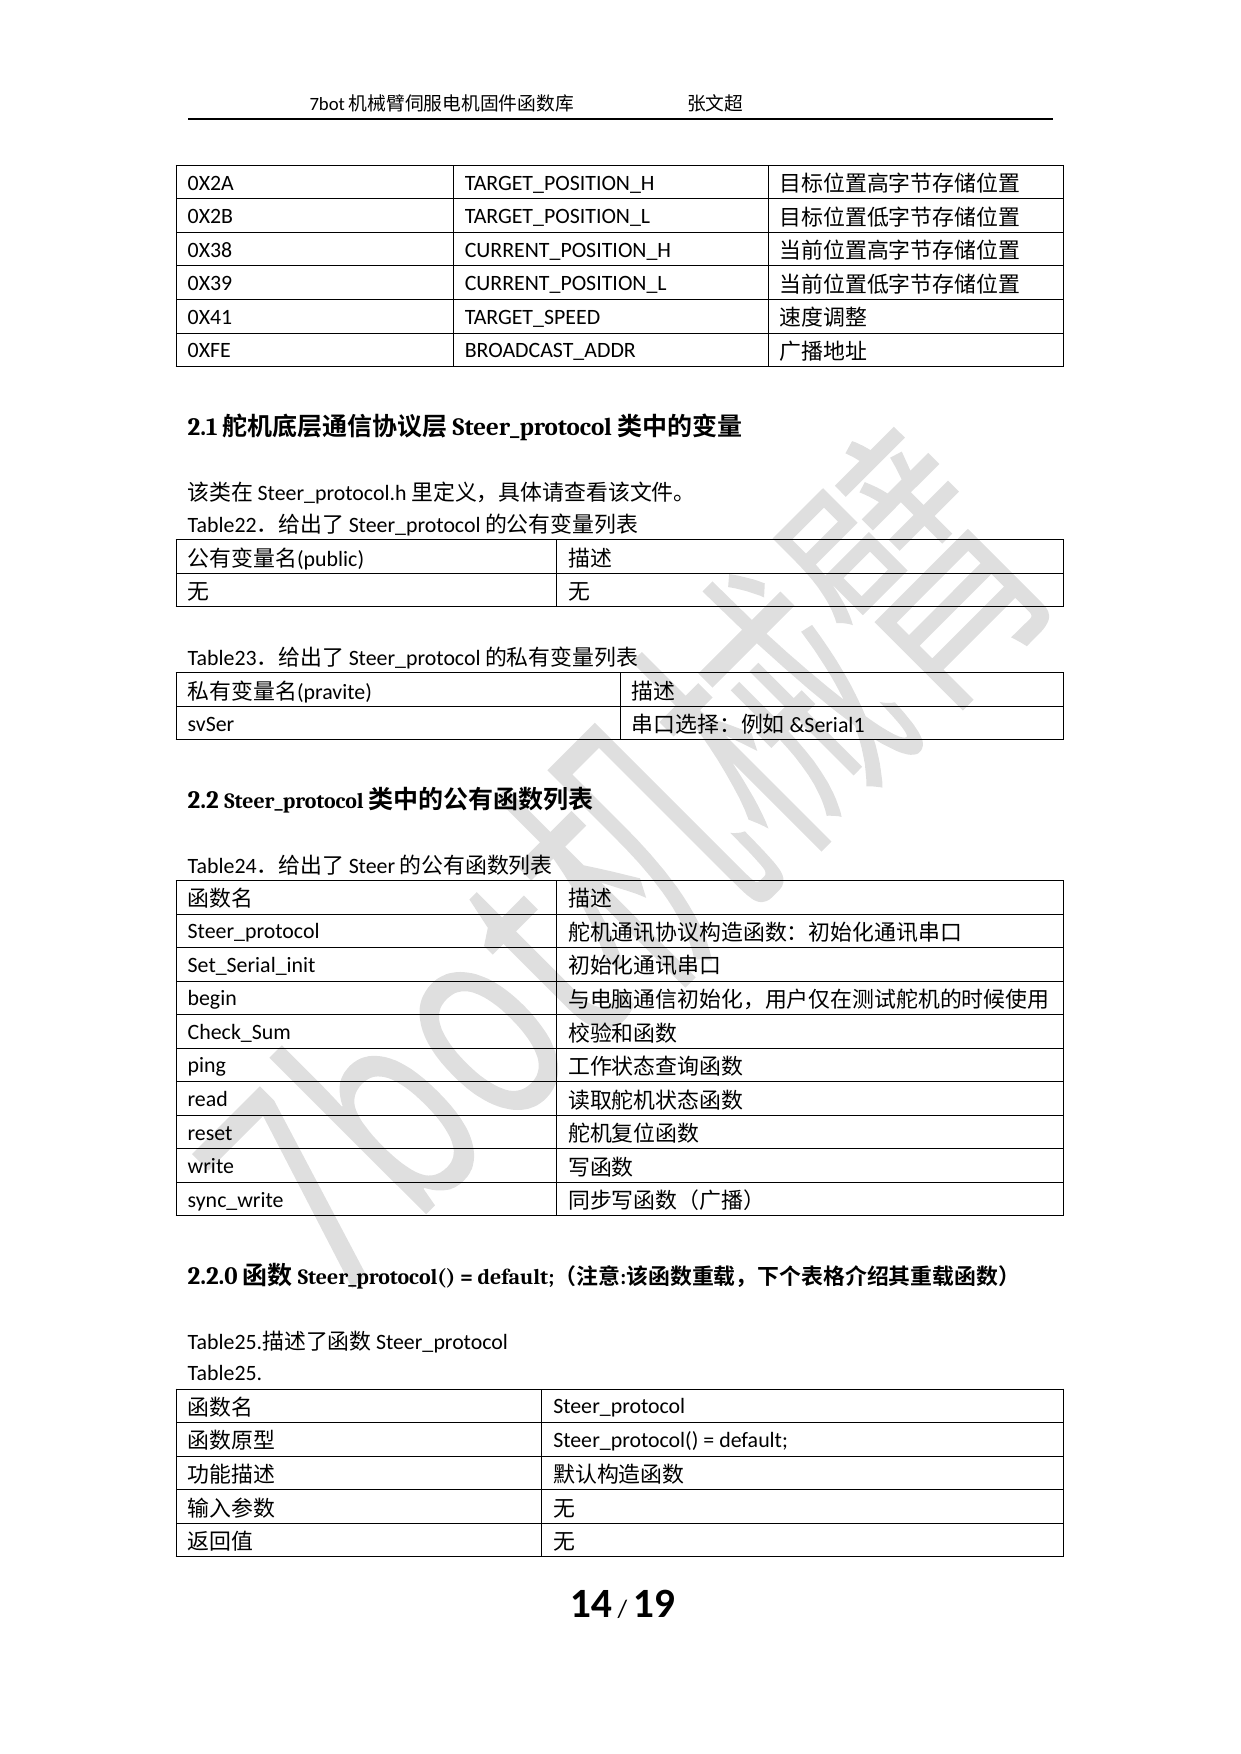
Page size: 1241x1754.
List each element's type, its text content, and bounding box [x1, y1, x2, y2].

table_cell 0X2A [177, 166, 453, 198]
table_cell 返回值 [177, 1524, 541, 1556]
text Table22．给出了Steer_protocol的公有变量列表 [187, 507, 1053, 539]
table_cell read [177, 1082, 556, 1115]
table_cell 无 [177, 574, 556, 606]
subtitle 2.1舵机底层通信协议层Steer_protocol类中的变量 [187, 392, 1053, 457]
table_cell 同步写函数（广播） [557, 1183, 1063, 1215]
table_cell CURRENT_POSITION_L [454, 266, 768, 299]
table_cell 舵机通讯协议构造函数：初始化通讯串口 [557, 915, 1063, 947]
table_cell 0X39 [177, 266, 453, 299]
subtitle 2.2 Steer_protocol类中的公有函数列表 [187, 765, 1053, 830]
table_cell Set_Serial_init [177, 948, 556, 981]
table_cell Steer_protocol [177, 915, 556, 947]
table_cell TARGET_POSITION_H [454, 166, 768, 198]
table_header Steer_protocol [542, 1390, 1063, 1422]
text Table25.描述了函数Steer_protocol [187, 1323, 1053, 1356]
table_header 描述 [621, 673, 1063, 706]
table_cell Steer_protocol() = default; [542, 1423, 1063, 1456]
table_cell 当前位置高字节存储位置 [769, 233, 1063, 265]
table_cell sync_write [177, 1183, 556, 1215]
table_cell 初始化通讯串口 [557, 948, 1063, 981]
table_cell 当前位置低字节存储位置 [769, 266, 1063, 299]
table_cell 校验和函数 [557, 1015, 1063, 1048]
table_cell 0XFE [177, 334, 453, 366]
table_cell 舵机复位函数 [557, 1116, 1063, 1148]
table_cell 无 [557, 574, 1063, 606]
table_cell 速度调整 [769, 300, 1063, 332]
table_cell 串口选择：例如 &Serial1 [621, 707, 1063, 739]
text Table23．给出了Steer_protocol的私有变量列表 [187, 640, 1053, 672]
table_cell 函数原型 [177, 1423, 541, 1456]
table_cell ping [177, 1049, 556, 1081]
table_cell 与电脑通信初始化，用户仅在测试舵机的时候使用 [557, 982, 1063, 1014]
text 该类在Steer_protocol.h里定义，具体请查看该文件。 [187, 474, 1053, 507]
table_cell 读取舵机状态函数 [557, 1082, 1063, 1115]
table_cell 广播地址 [769, 334, 1063, 366]
table_cell Check_Sum [177, 1015, 556, 1048]
table_cell 目标位置低字节存储位置 [769, 199, 1063, 232]
table_header 描述 [557, 881, 1063, 913]
table_cell 写函数 [557, 1149, 1063, 1182]
table_cell 0X41 [177, 300, 453, 332]
table_cell TARGET_SPEED [454, 300, 768, 332]
table_cell 0X38 [177, 233, 453, 265]
table_cell begin [177, 982, 556, 1014]
table_cell 0X2B [177, 199, 453, 232]
table_header 公有变量名(public) [177, 540, 556, 573]
text Table25. [187, 1356, 1053, 1388]
table_cell CURRENT_POSITION_H [454, 233, 768, 265]
text Table24．给出了Steer的公有函数列表 [187, 847, 1053, 880]
table_cell 工作状态查询函数 [557, 1049, 1063, 1081]
table_cell 输入参数 [177, 1490, 541, 1523]
table_cell 目标位置高字节存储位置 [769, 166, 1063, 198]
subtitle 2.2.0函数Steer_protocol() = default;（注意:该函数重载，下个表格介绍其重载函数） [187, 1241, 1053, 1306]
table_cell TARGET_POSITION_L [454, 199, 768, 232]
table_cell 无 [542, 1524, 1063, 1556]
table_header 函数名 [177, 1390, 541, 1422]
table_header 描述 [557, 540, 1063, 573]
table_cell 功能描述 [177, 1457, 541, 1489]
table_header 函数名 [177, 881, 556, 913]
table_cell reset [177, 1116, 556, 1148]
table_cell write [177, 1149, 556, 1182]
table_header 私有变量名(pravite) [177, 673, 620, 706]
table_cell 默认构造函数 [542, 1457, 1063, 1489]
table_cell BROADCAST_ADDR [454, 334, 768, 366]
table_cell 无 [542, 1490, 1063, 1523]
table_cell svSer [177, 707, 620, 739]
